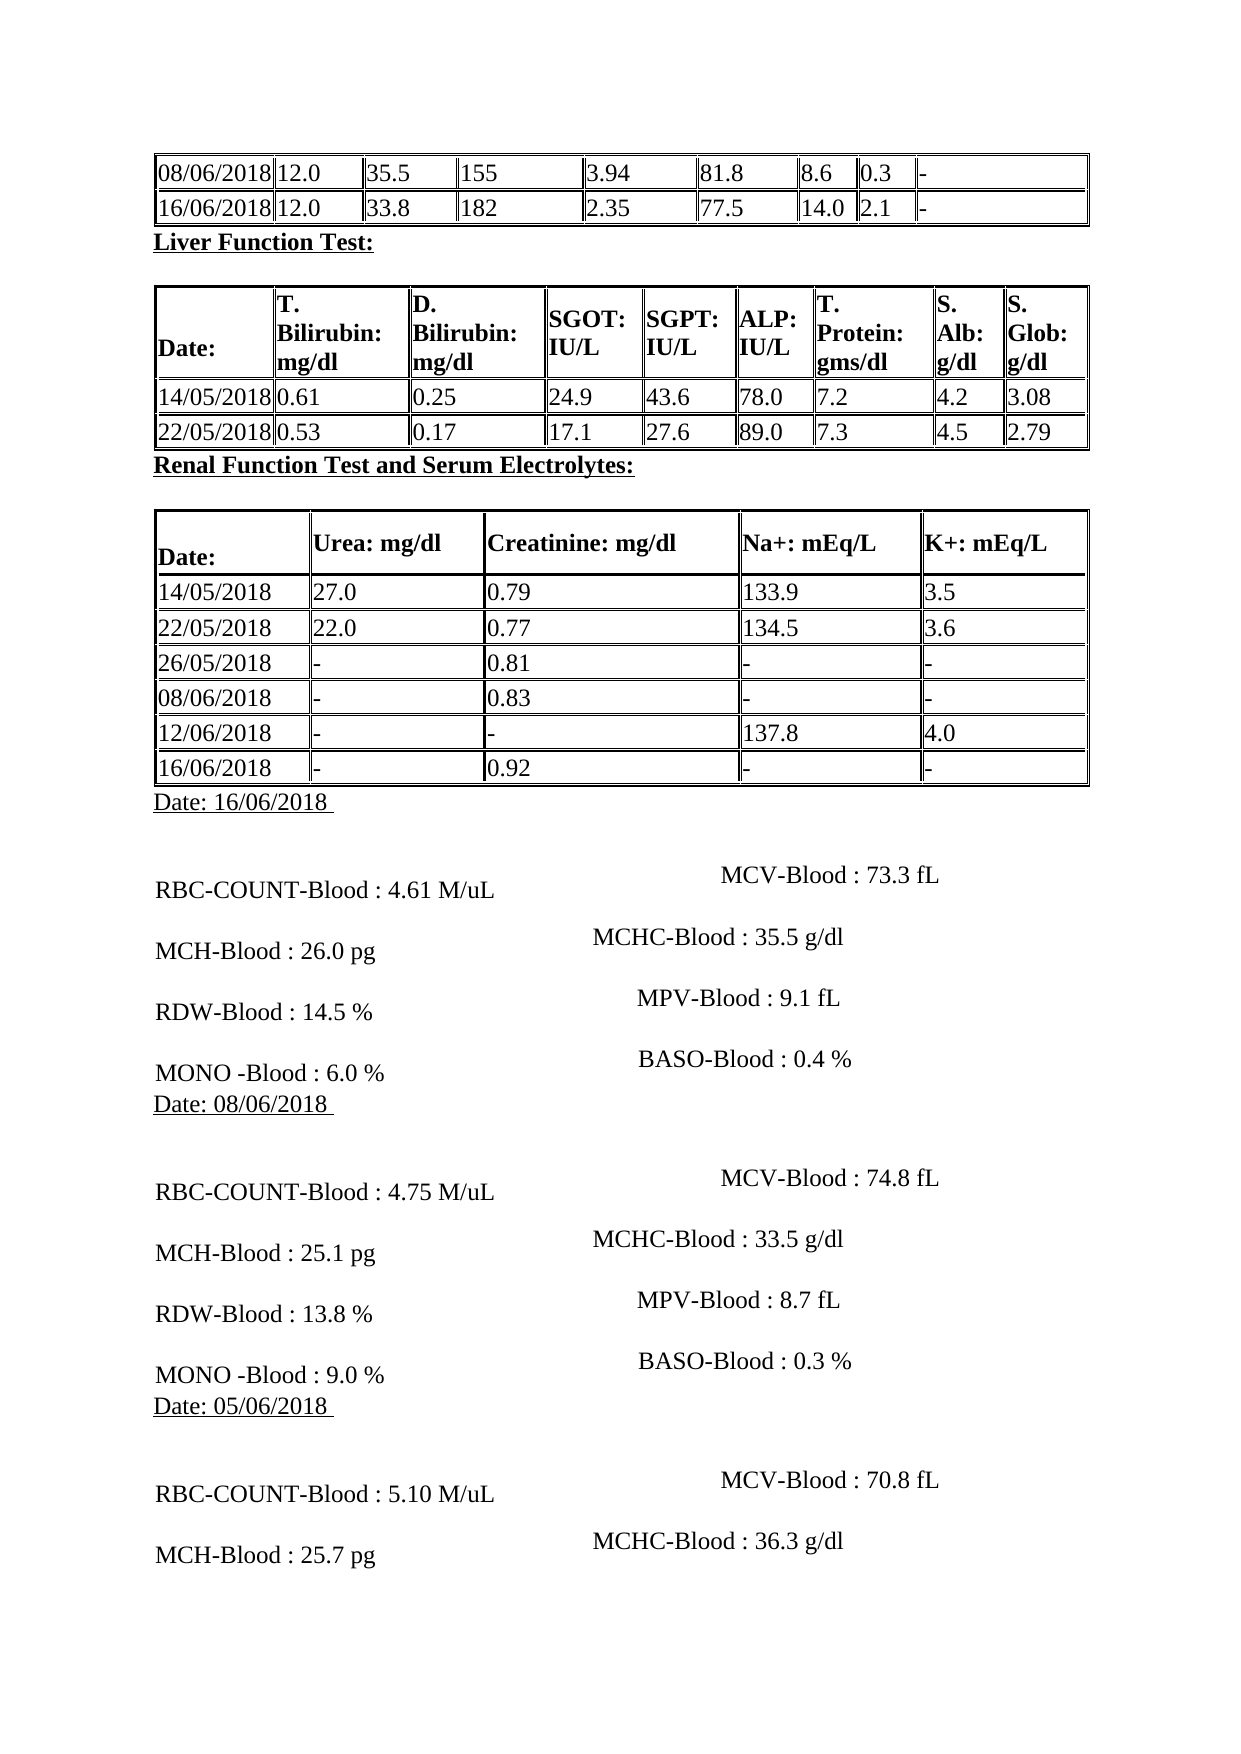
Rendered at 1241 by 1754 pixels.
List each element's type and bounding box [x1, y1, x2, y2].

table_cell [150, 150, 1090, 1574]
